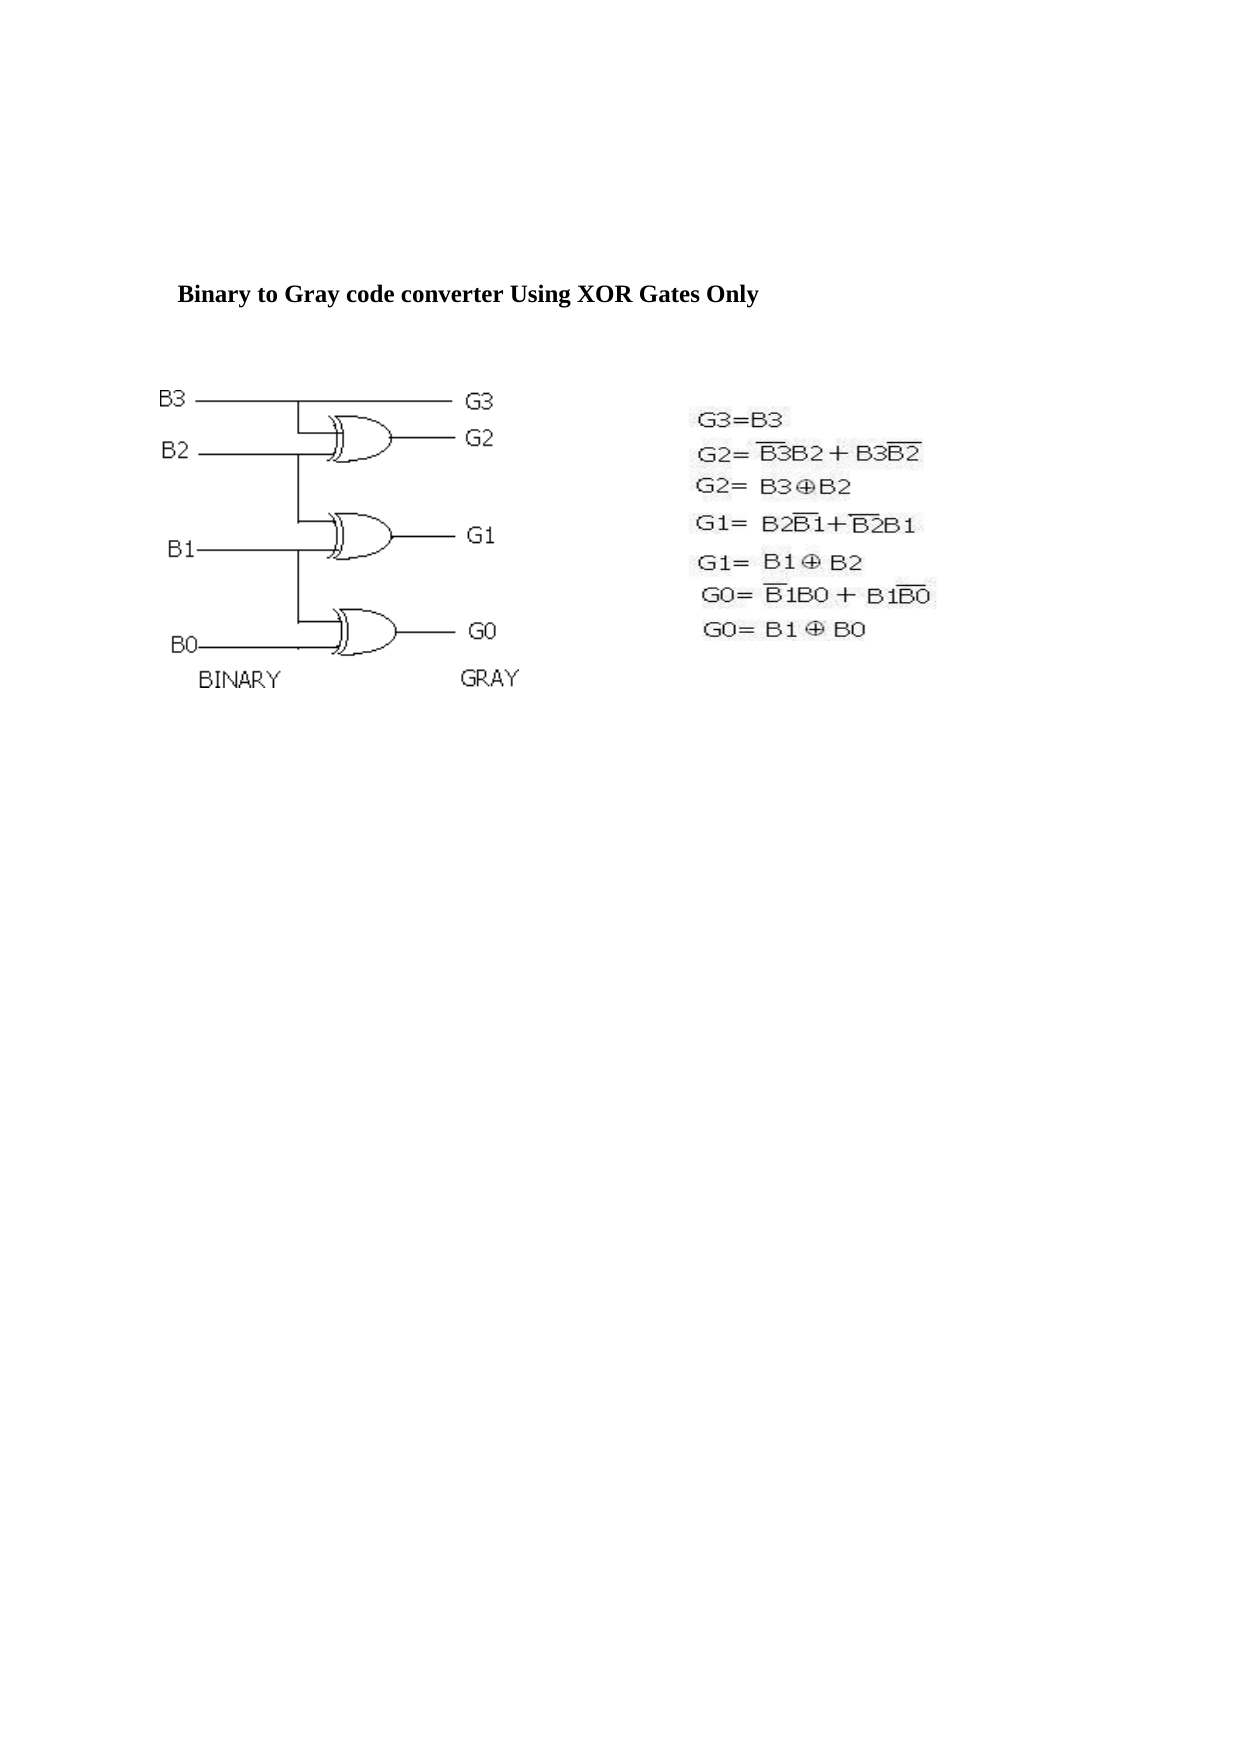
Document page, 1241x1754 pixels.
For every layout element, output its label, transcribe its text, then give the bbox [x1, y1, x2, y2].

text Binary to Gray code converter Using XOR Gates Only [177, 279, 1120, 308]
picture [160, 390, 519, 688]
picture [688, 406, 937, 641]
